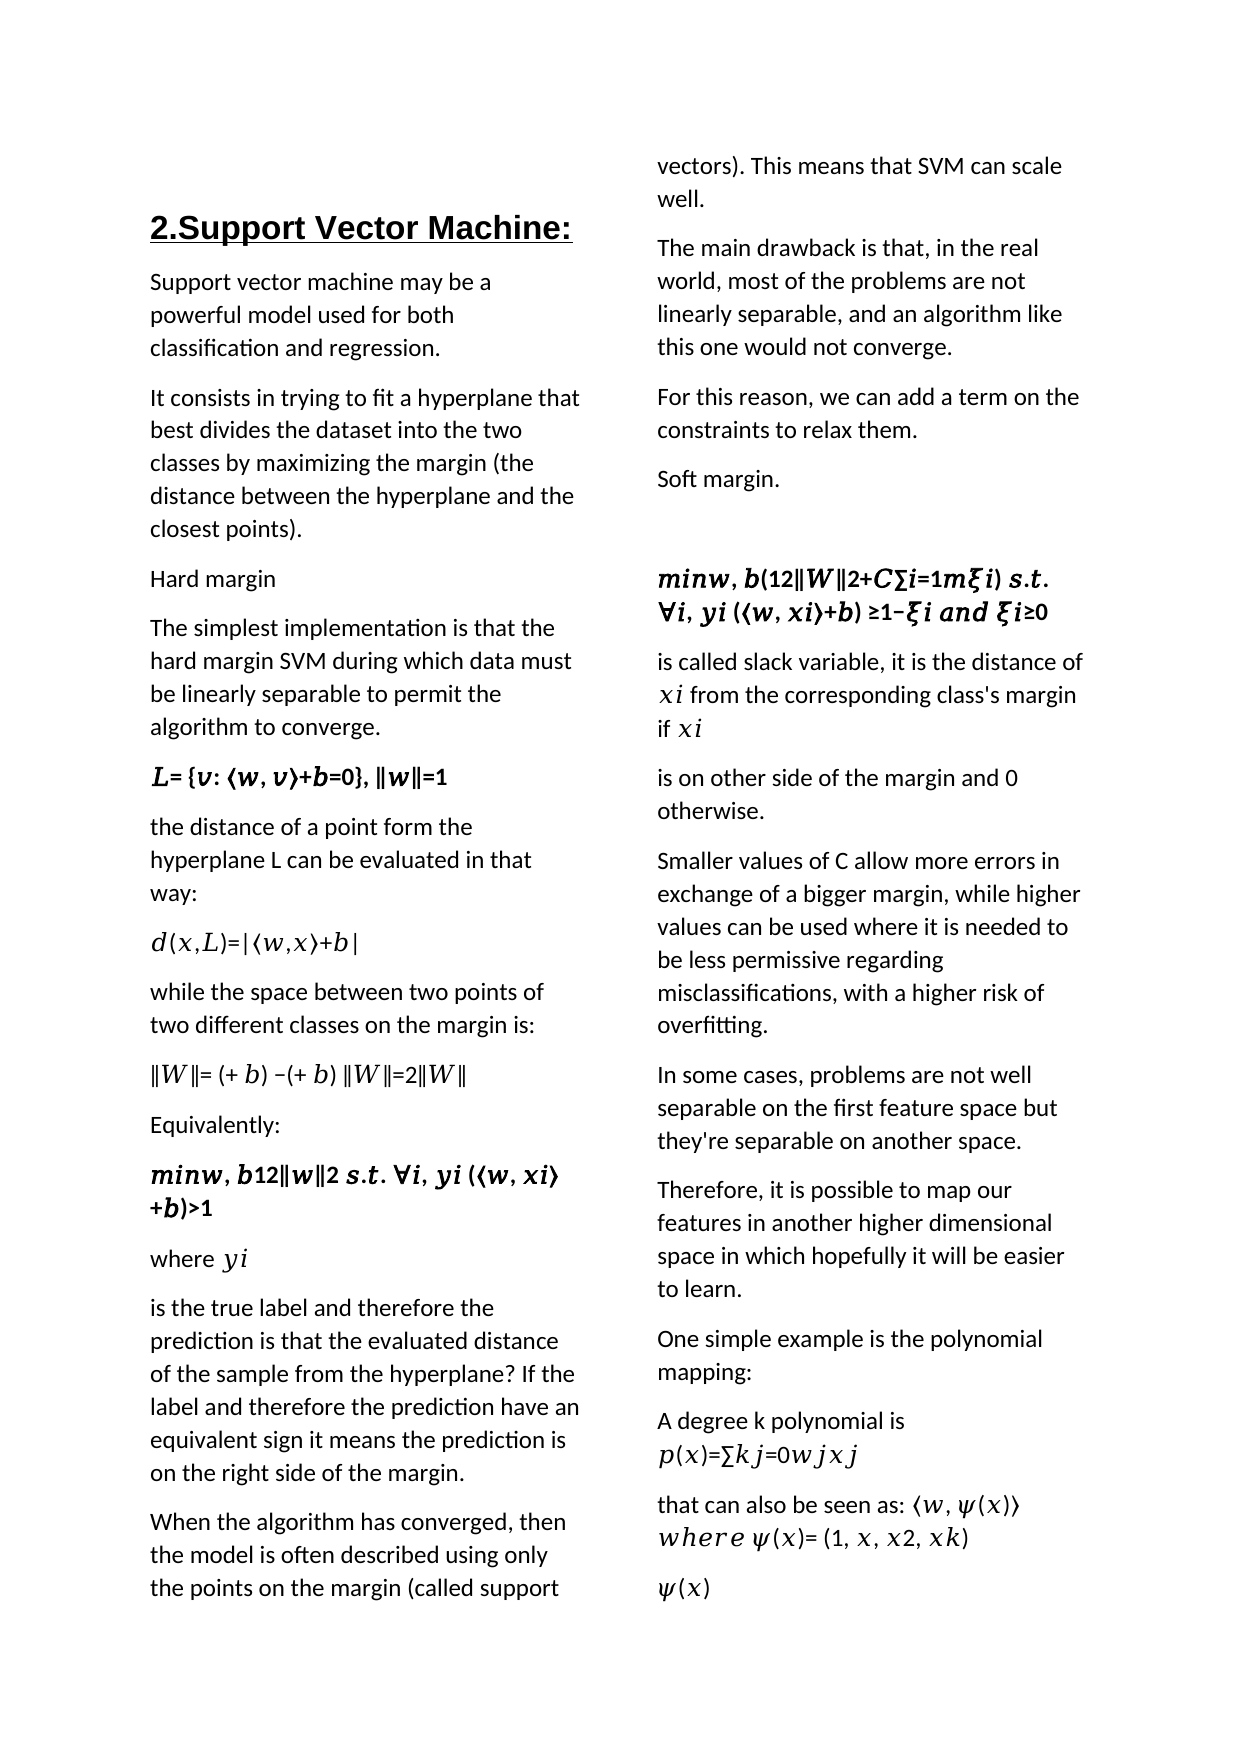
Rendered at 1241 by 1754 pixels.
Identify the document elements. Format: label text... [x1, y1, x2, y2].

text The simplest implementation is that the hard margin SVM during which data must be linearly separable to permit the algorithm to converge. [150, 612, 583, 742]
text 2.Support Vector Machine: [150, 208, 583, 247]
text ‖𝑊‖= (+ 𝑏) −(+ 𝑏) ‖𝑊‖=2‖𝑊‖ [150, 1059, 583, 1090]
text 𝜓(𝑥) [657, 1572, 1090, 1603]
text the distance of a point form the hyperplane L can be evaluated in that way: [150, 811, 583, 907]
text 𝑚𝑖𝑛𝑤, 𝑏12‖𝑤‖2 𝑠.𝑡. ∀𝑖, 𝑦𝑖 (⟨𝑤, 𝑥𝑖⟩+𝑏)>1 [150, 1159, 583, 1223]
text Soft margin. [657, 463, 1090, 494]
text Therefore, it is possible to map our features in another higher dimensional space in which hopefully it will be easier to learn. [657, 1174, 1090, 1304]
text is the true label and therefore the prediction is that the evaluated distance of the sample from the hyperplane? If the label and therefore the prediction have an equivalent sign it means the prediction is on the right side of the margin. [150, 1292, 583, 1487]
text For this reason, we can add a term on the constraints to relax them. [657, 381, 1090, 444]
text that can also be seen as: ⟨𝑤, 𝜓(𝑥)⟩ 𝑤ℎ𝑒𝑟𝑒 𝜓(𝑥)= (1, 𝑥, 𝑥2, 𝑥𝑘) [657, 1488, 1090, 1553]
text When the algorithm has converged, then the model is often described using only the points on the margin (called support vectors). This means that SVM can scale well. [150, 1506, 583, 1603]
text while the space between two points of two different classes on the margin is: [150, 976, 583, 1040]
text The main drawback is that, in the real world, most of the problems are not linearly separable, and an algorithm like this one would not converge. [657, 232, 1090, 362]
text is on other side of the margin and 0 otherwise. [657, 762, 1090, 826]
text 𝑚𝑖𝑛𝑤, 𝑏(12‖𝑊‖2+𝐶∑𝑖=1𝑚𝜉𝑖) 𝑠.𝑡. ∀𝑖, 𝑦𝑖 (⟨𝑤, 𝑥𝑖⟩+𝑏) ≥1−𝜉𝑖 𝑎𝑛𝑑 𝜉𝑖≥0 [657, 562, 1090, 627]
text Support vector machine may be a powerful model used for both classification and regression. [150, 266, 583, 363]
text In some cases, problems are not well separable on the first feature space but they're separable on another space. [657, 1059, 1090, 1156]
text One simple example is the polynomial mapping: [657, 1323, 1090, 1386]
text where 𝑦𝑖 [150, 1242, 583, 1273]
text Equivalently: [150, 1109, 583, 1139]
text A degree k polynomial is 𝑝(𝑥)=∑𝑘𝑗=0𝑤𝑗𝑥𝑗 [657, 1405, 1090, 1469]
text Hard margin [150, 563, 583, 593]
text is called slack variable, it is the distance of 𝑥𝑖 from the corresponding class's margin if 𝑥𝑖 [657, 646, 1090, 743]
text It consists in trying to fit a hyperplane that best divides the dataset into the two classes by maximizing the margin (the distance between the hyperplane and the closest points). [150, 382, 583, 544]
text 𝐿= {𝑣: ⟨𝑤, 𝑣⟩+𝑏=0}, ‖𝑤‖=1 [150, 761, 583, 792]
text When the algorithm has converged, then the model is often described using only the points on the margin (called support vectors). This means that SVM can scale well. [657, 150, 1090, 213]
text Smaller values of C allow more errors in exchange of a bigger margin, while higher values can be used where it is needed to be less permissive regarding misclassifications, with a higher risk of overfitting. [657, 845, 1090, 1040]
text 𝑑(𝑥,𝐿)=|⟨𝑤,𝑥⟩+𝑏| [150, 926, 583, 957]
